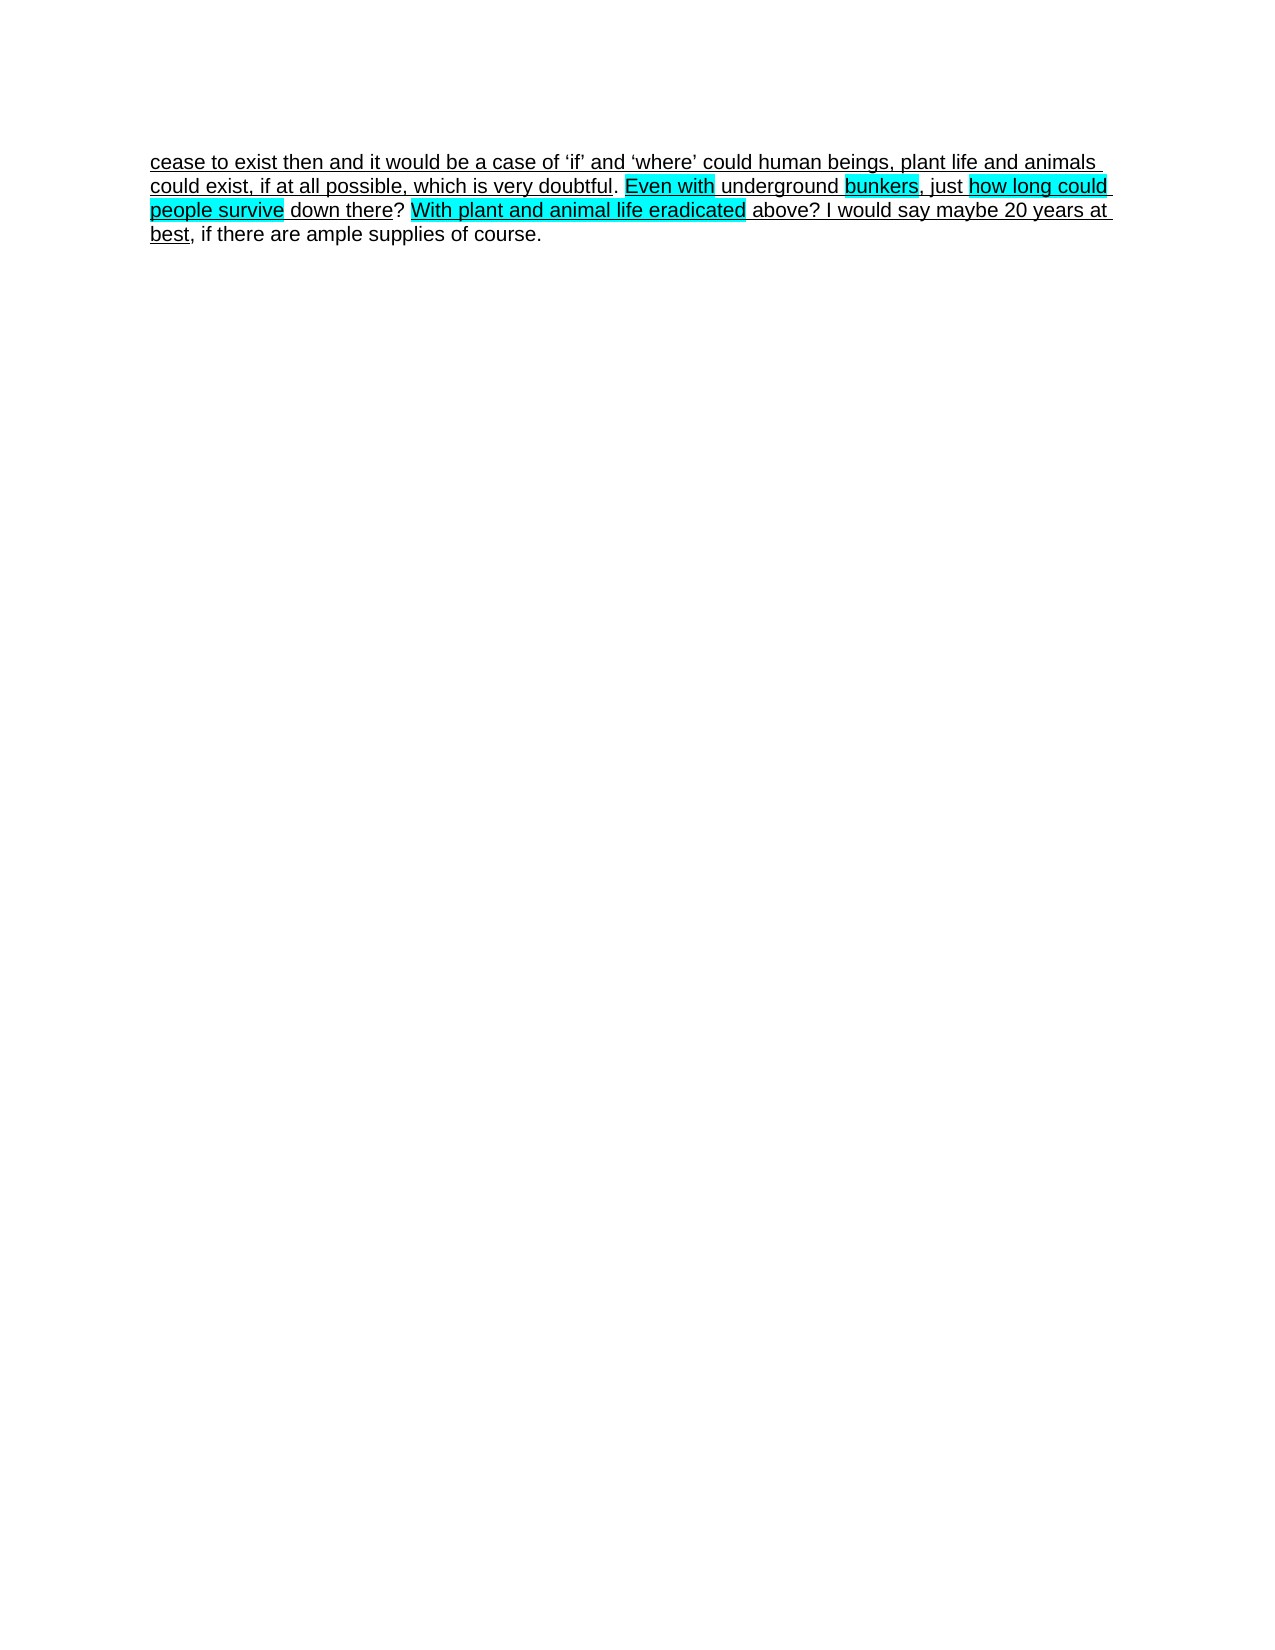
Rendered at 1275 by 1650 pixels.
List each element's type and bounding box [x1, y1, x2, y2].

text [150, 150, 1125, 246]
